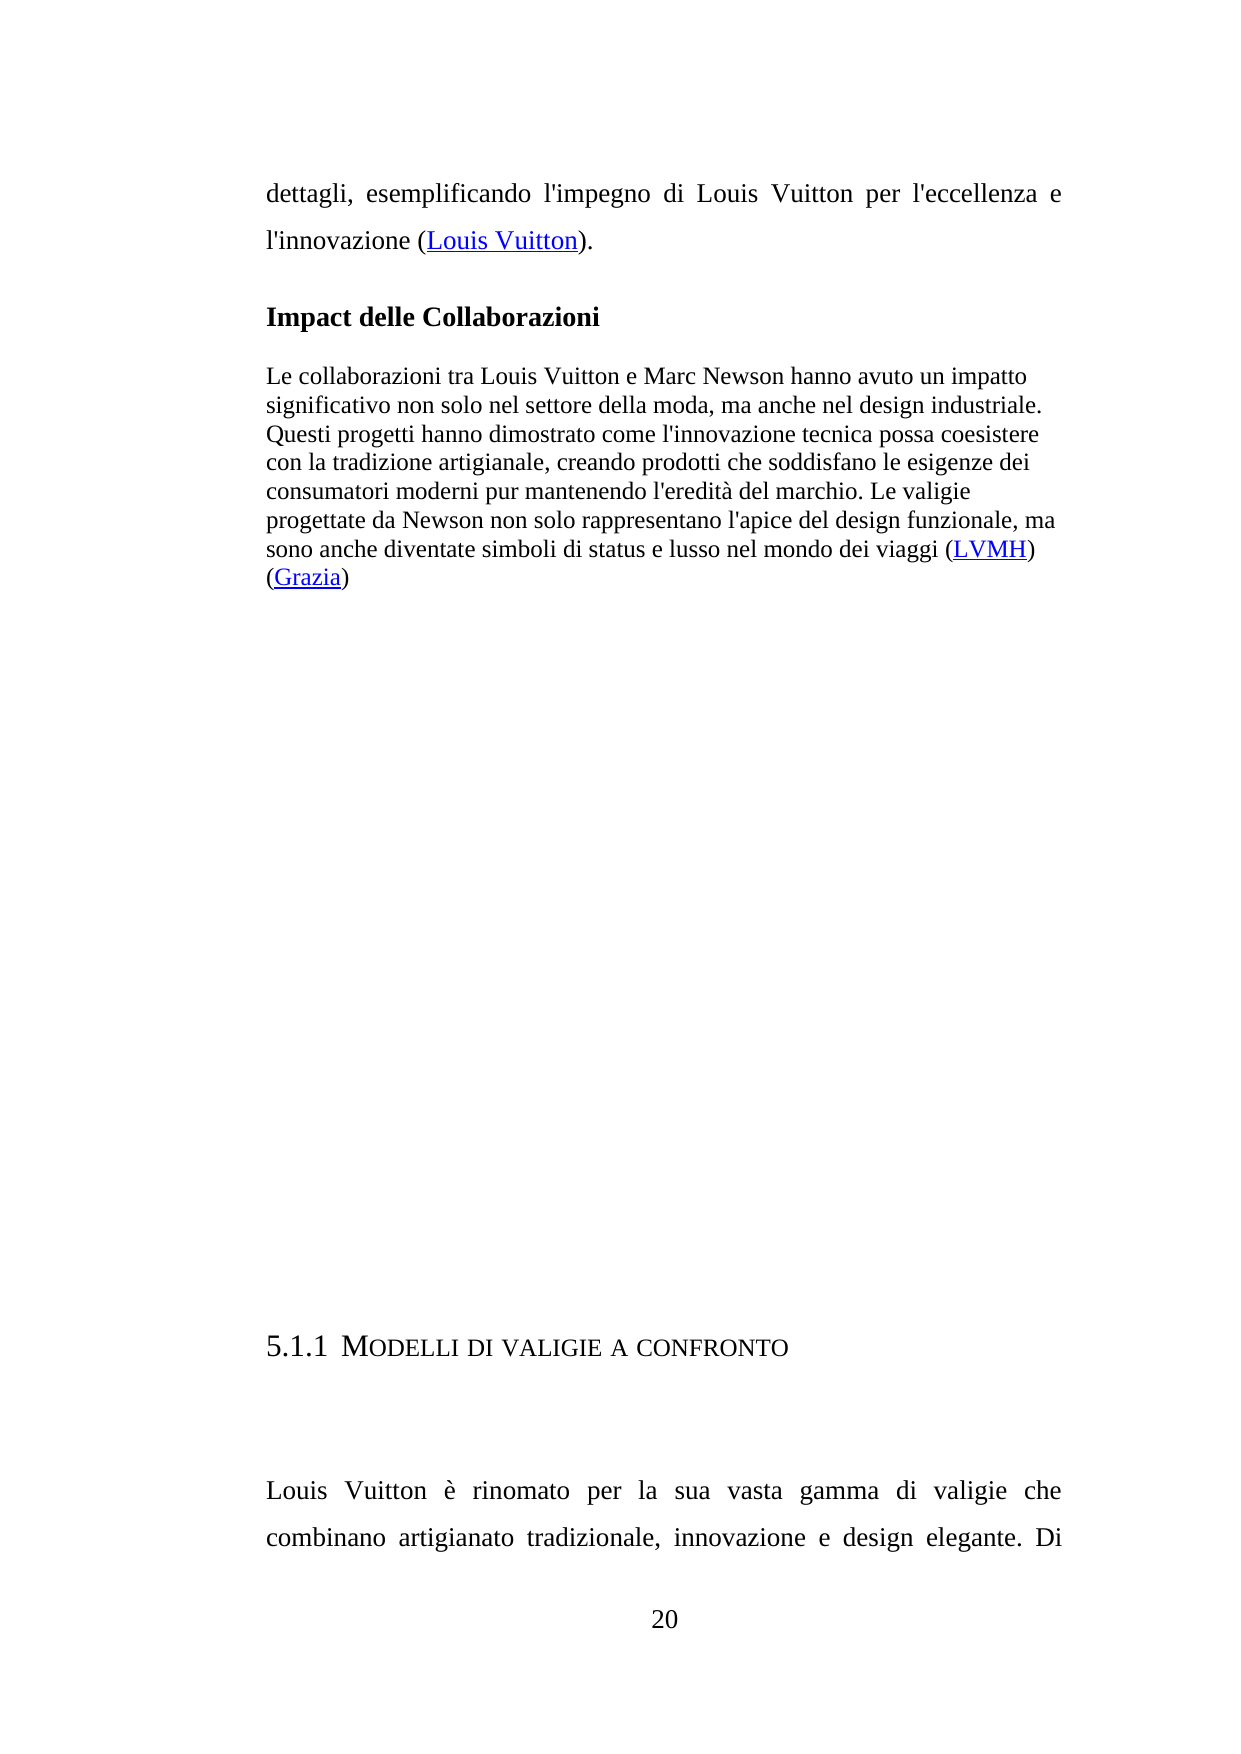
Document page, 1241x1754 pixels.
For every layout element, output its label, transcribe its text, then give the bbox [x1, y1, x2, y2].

text Impact delle Collaborazioni [266, 300, 1063, 332]
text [266, 1474, 1063, 1552]
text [266, 177, 1063, 255]
subtitle Modelli di valigie a confronto [266, 1327, 1063, 1363]
text Le collaborazioni tra Louis Vuitton e Marc Newson hanno avuto un impatto significativo non solo nel settore della moda, ma anche nel design industriale. Questi progetti hanno dimostrato come l'innovazione tecnica possa coesistere con la tradizione artigianale, creando prodotti che soddisfano le esigenze dei consumatori moderni pur mantenendo l'eredità del marchio. Le valigie progettate da Newson non solo rappresentano l'apice del design funzionale, ma sono anche diventate simboli di status e lusso nel mondo dei viaggi​ (LVMH)​​ (Grazia)​ [266, 361, 1063, 591]
